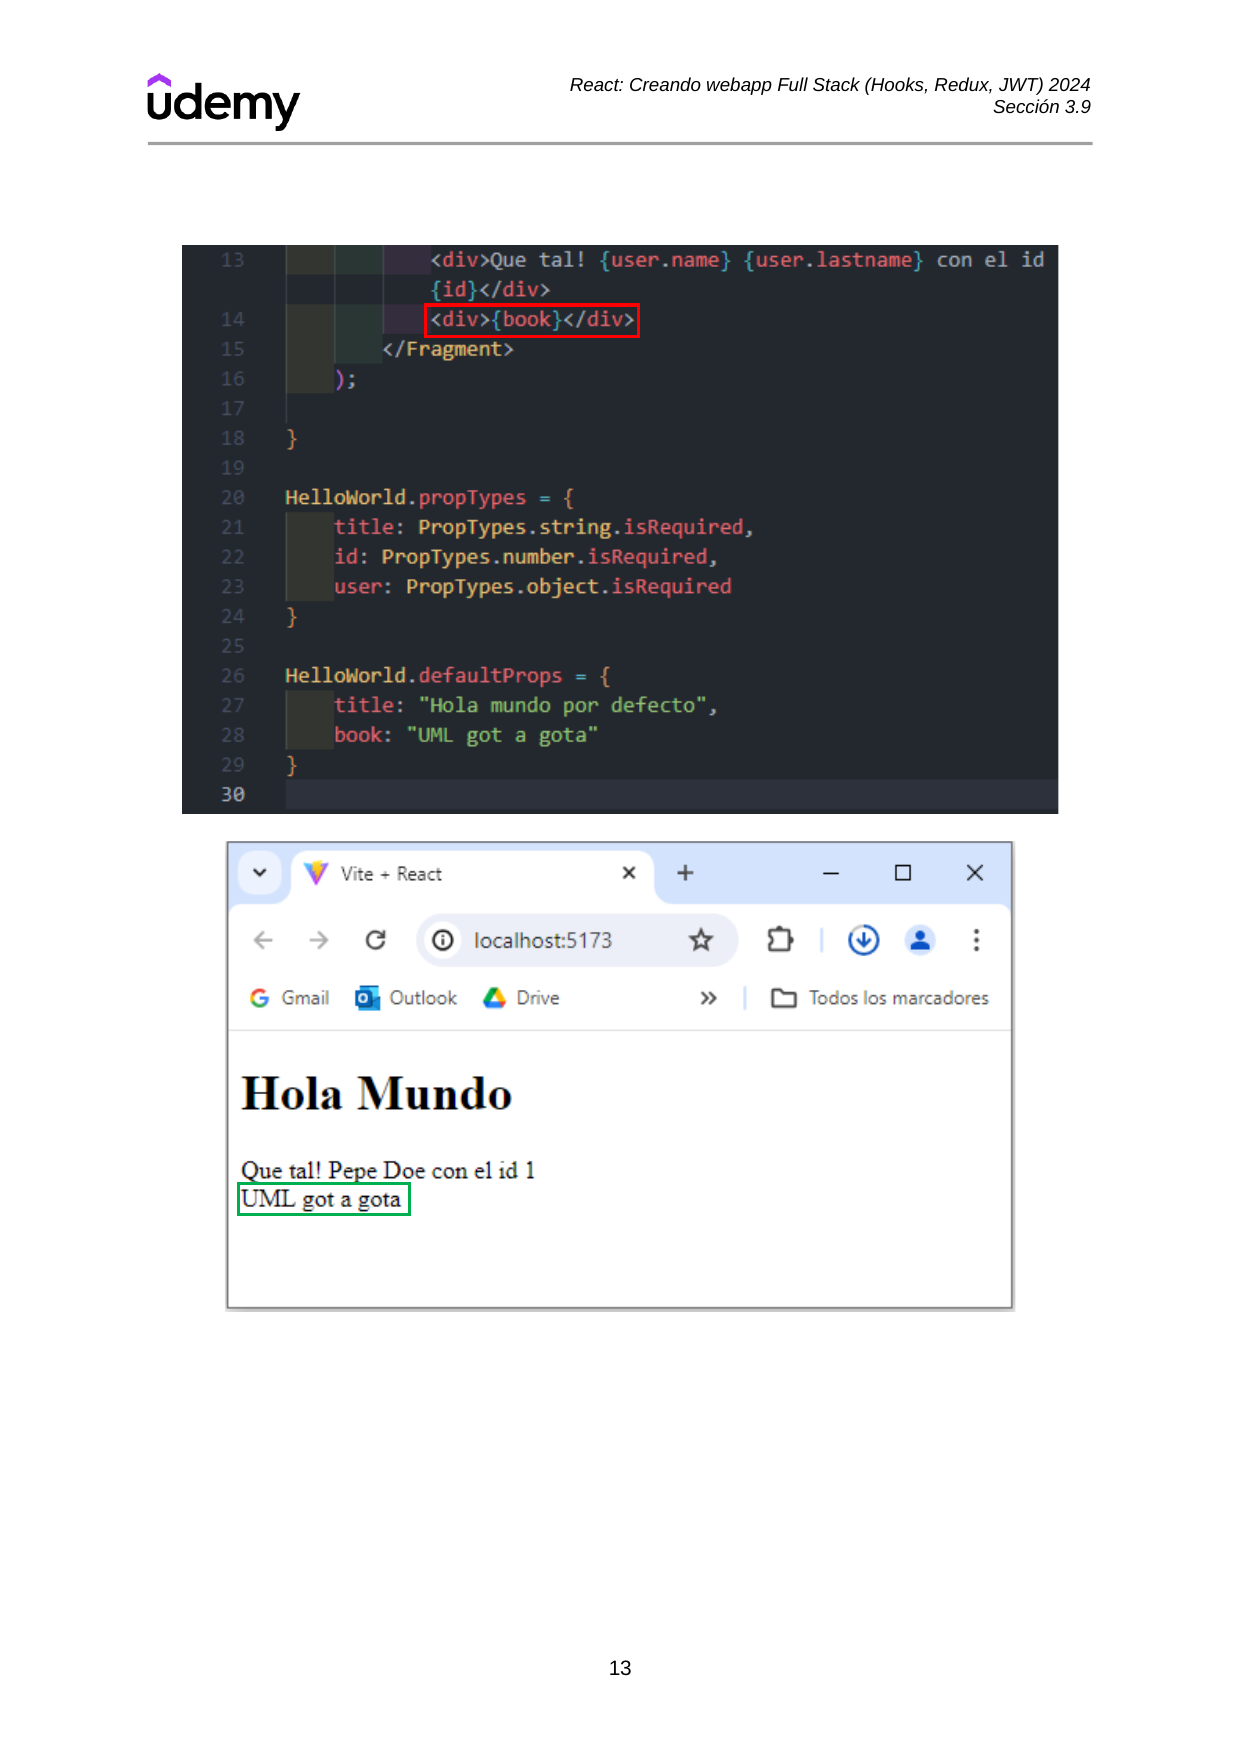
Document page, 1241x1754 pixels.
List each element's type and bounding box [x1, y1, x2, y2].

picture [224, 841, 1016, 1312]
picture [182, 245, 1059, 814]
picture [147, 73, 301, 131]
